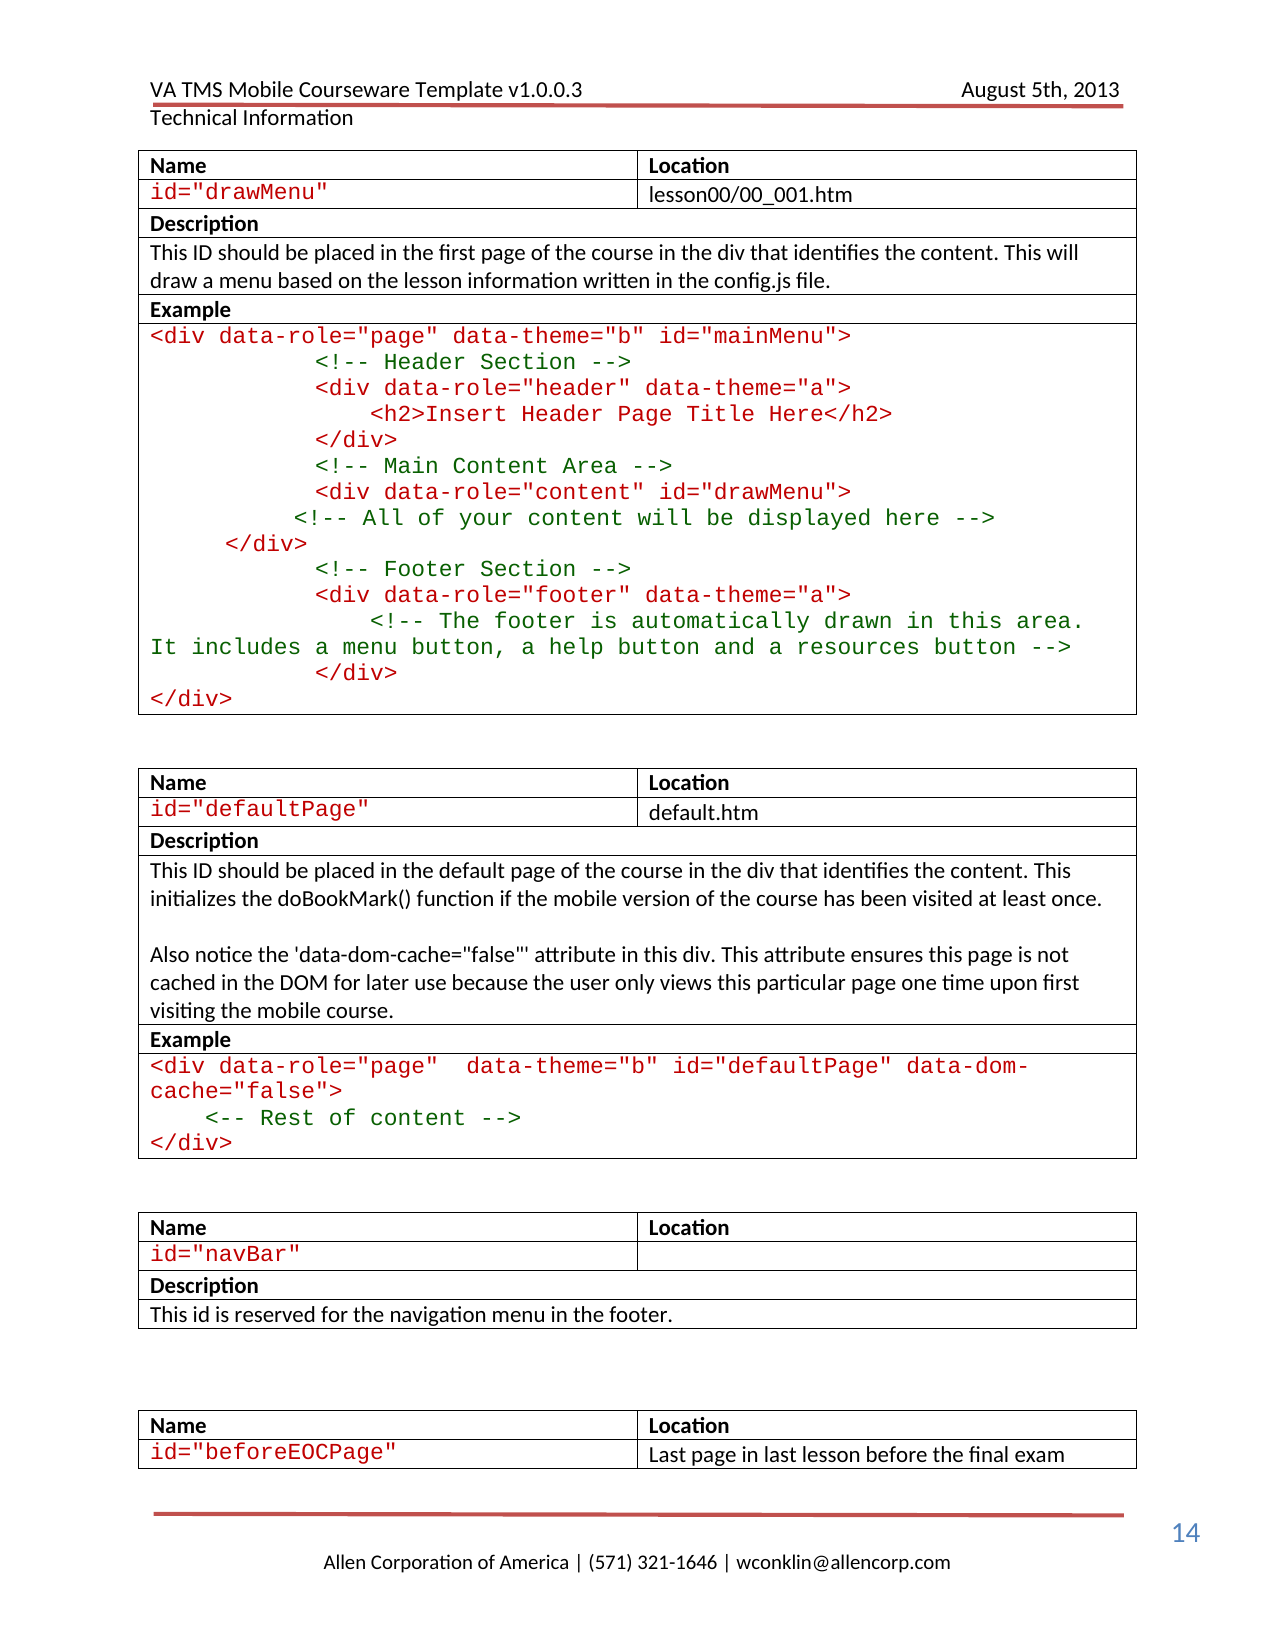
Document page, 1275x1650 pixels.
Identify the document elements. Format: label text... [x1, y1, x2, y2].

table_header Name [139, 151, 637, 179]
table_cell id="defaultPage" [139, 798, 637, 826]
table_cell This ID should be placed in the default page of the course in the div that identifies the content. This initializes the doBookMark() function if the mobile version of the course has been visited at least once. Also notice the 'data-dom-cache="false"' attribute in this div. This attribute ensures this page is not cached in the DOM for later use because the user only views this particular page one time upon first visiting the mobile course. [139, 856, 1136, 1024]
table_cell Example [139, 295, 1136, 323]
table_cell Description [139, 1271, 1136, 1299]
table_header Location [638, 769, 1136, 797]
table_cell default.htm [638, 798, 1136, 826]
table_header Name [139, 1411, 637, 1439]
table_cell This id is reserved for the navigation menu in the footer. [139, 1300, 1136, 1328]
table_cell Description [139, 209, 1136, 237]
table_cell lesson00/00_001.htm [638, 180, 1136, 208]
table_cell <div data-role="page" data-theme="b" id="defaultPage" data-dom-cache="false"> <-- Rest of content --> </div> [139, 1054, 1136, 1158]
table_cell Example [139, 1025, 1136, 1053]
table_header Location [638, 151, 1136, 179]
table_cell This ID should be placed in the first page of the course in the div that identifies the content. This will draw a menu based on the lesson information written in the config.js file. [139, 238, 1136, 294]
table_cell Description [139, 827, 1136, 855]
table_cell id="beforeEOCPage" [139, 1440, 637, 1468]
table_cell id="navBar" [139, 1242, 637, 1270]
table_cell <div data-role="page" data-theme="b" id="mainMenu"> <!-- Header Section --> <div data-role="header" data-theme="a"> <h2>Insert Header Page Title Here</h2> </div> <!-- Main Content Area --> <div data-role="content" id="drawMenu"> <!-- All of your content will be displayed here --> </div> <!-- Footer Section --> <div data-role="footer" data-theme="a"> <!-- The footer is automatically drawn in this area. It includes a menu button, a help button and a resources button --> </div> </div> [139, 324, 1136, 713]
table_cell id="drawMenu" [139, 180, 637, 208]
table_header Name [139, 1213, 637, 1241]
table_header Location [638, 1411, 1136, 1439]
table_cell [638, 1242, 1136, 1270]
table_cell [638, 1440, 1136, 1468]
table_header Name [139, 769, 637, 797]
table_header Location [638, 1213, 1136, 1241]
